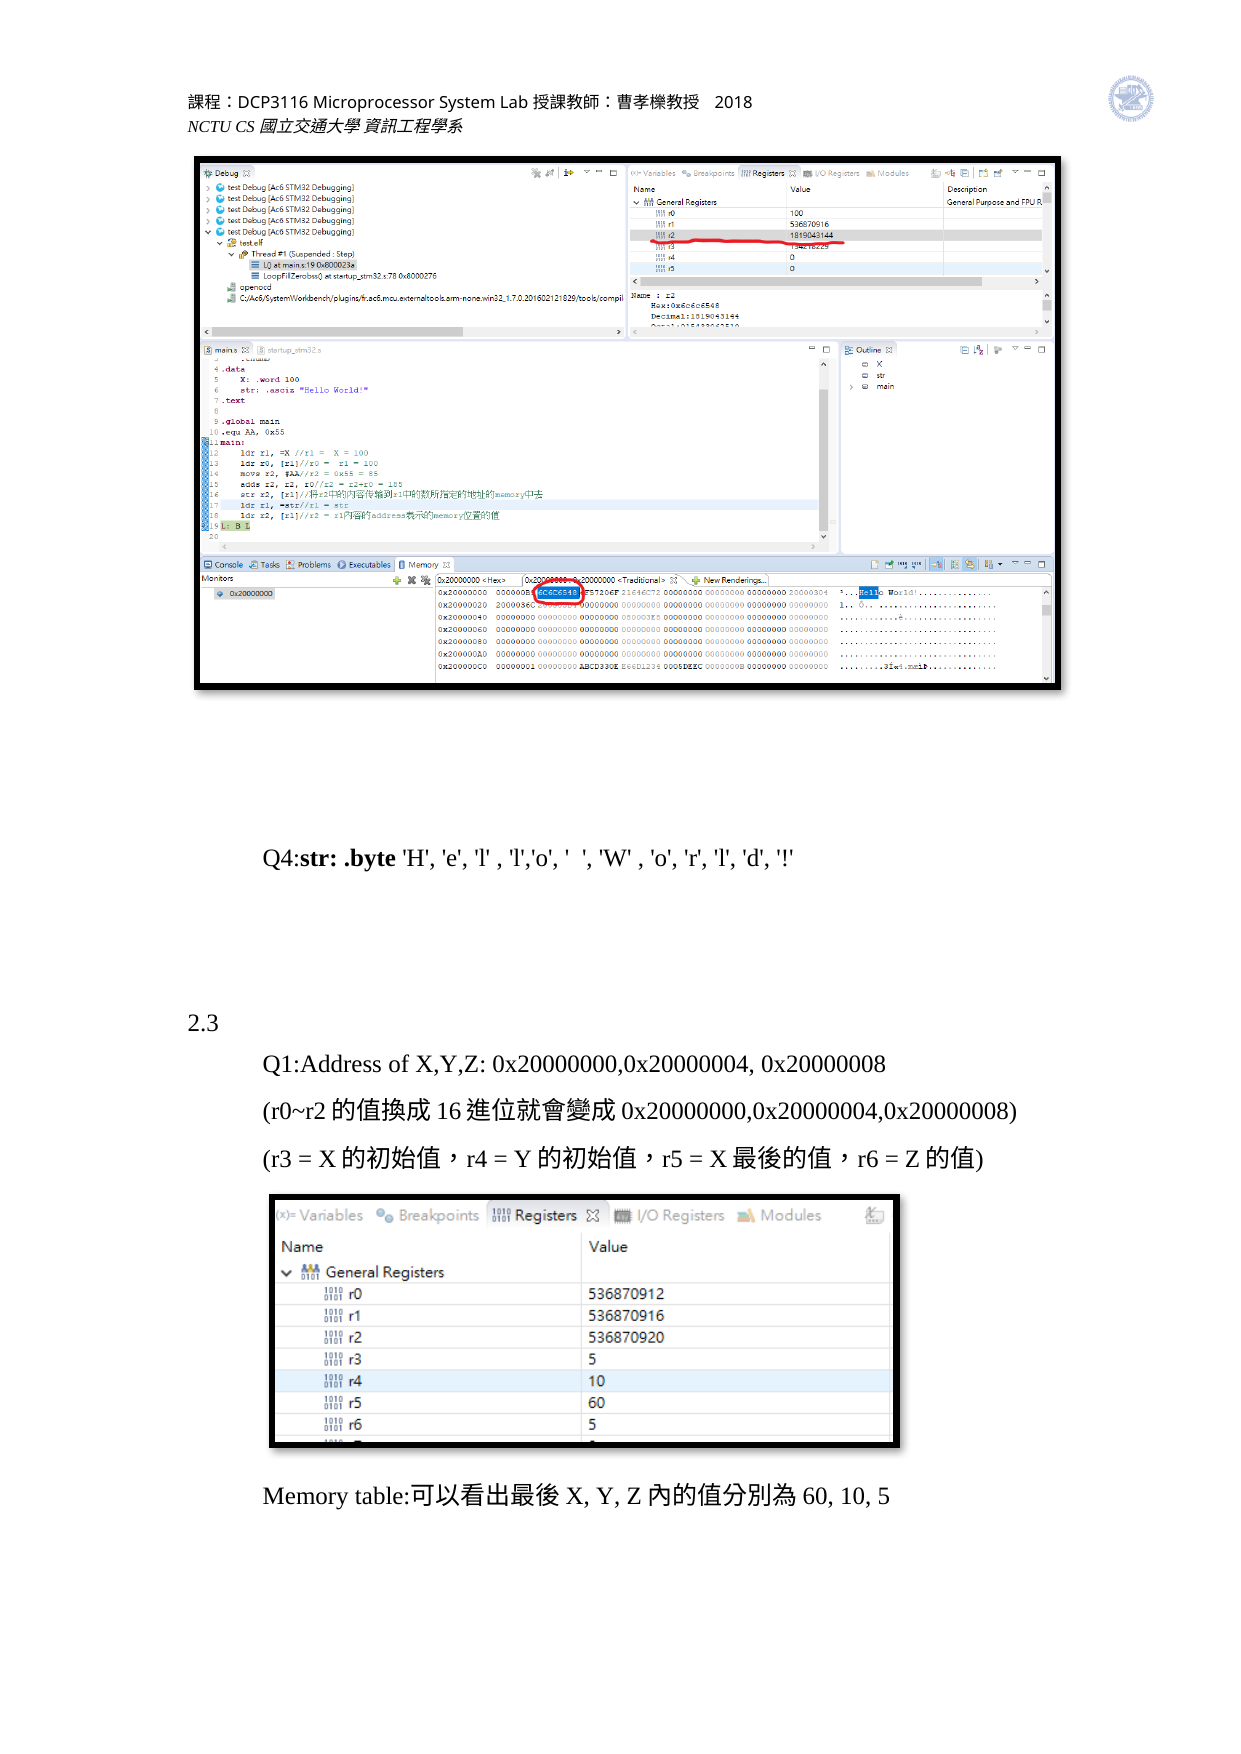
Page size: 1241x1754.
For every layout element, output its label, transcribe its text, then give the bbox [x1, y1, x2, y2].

text Memory table:可以看出最後X, Y, Z內的值分別為 60, 10, 5 [187, 1475, 1053, 1511]
text Q1:Address of X,Y,Z: 0x20000000,0x20000004, 0x20000008 [187, 1049, 1053, 1078]
picture [1102, 70, 1159, 127]
text Q4:str: .byte 'H', 'e', 'l' , 'l','o', ' ', 'W' , 'o', 'r', 'l', 'd', '!' [187, 843, 1053, 871]
text (r3 = X的初始值，r4 = Y的初始值，r5 = X最後的值，r6 = Z的值) [187, 1139, 1053, 1175]
picture [200, 163, 1055, 683]
picture [275, 1200, 893, 1442]
text 2.3 [187, 1008, 1053, 1036]
text (r0~r2的值換成16進位就會變成0x20000000,0x20000004,0x20000008) [187, 1090, 1053, 1126]
